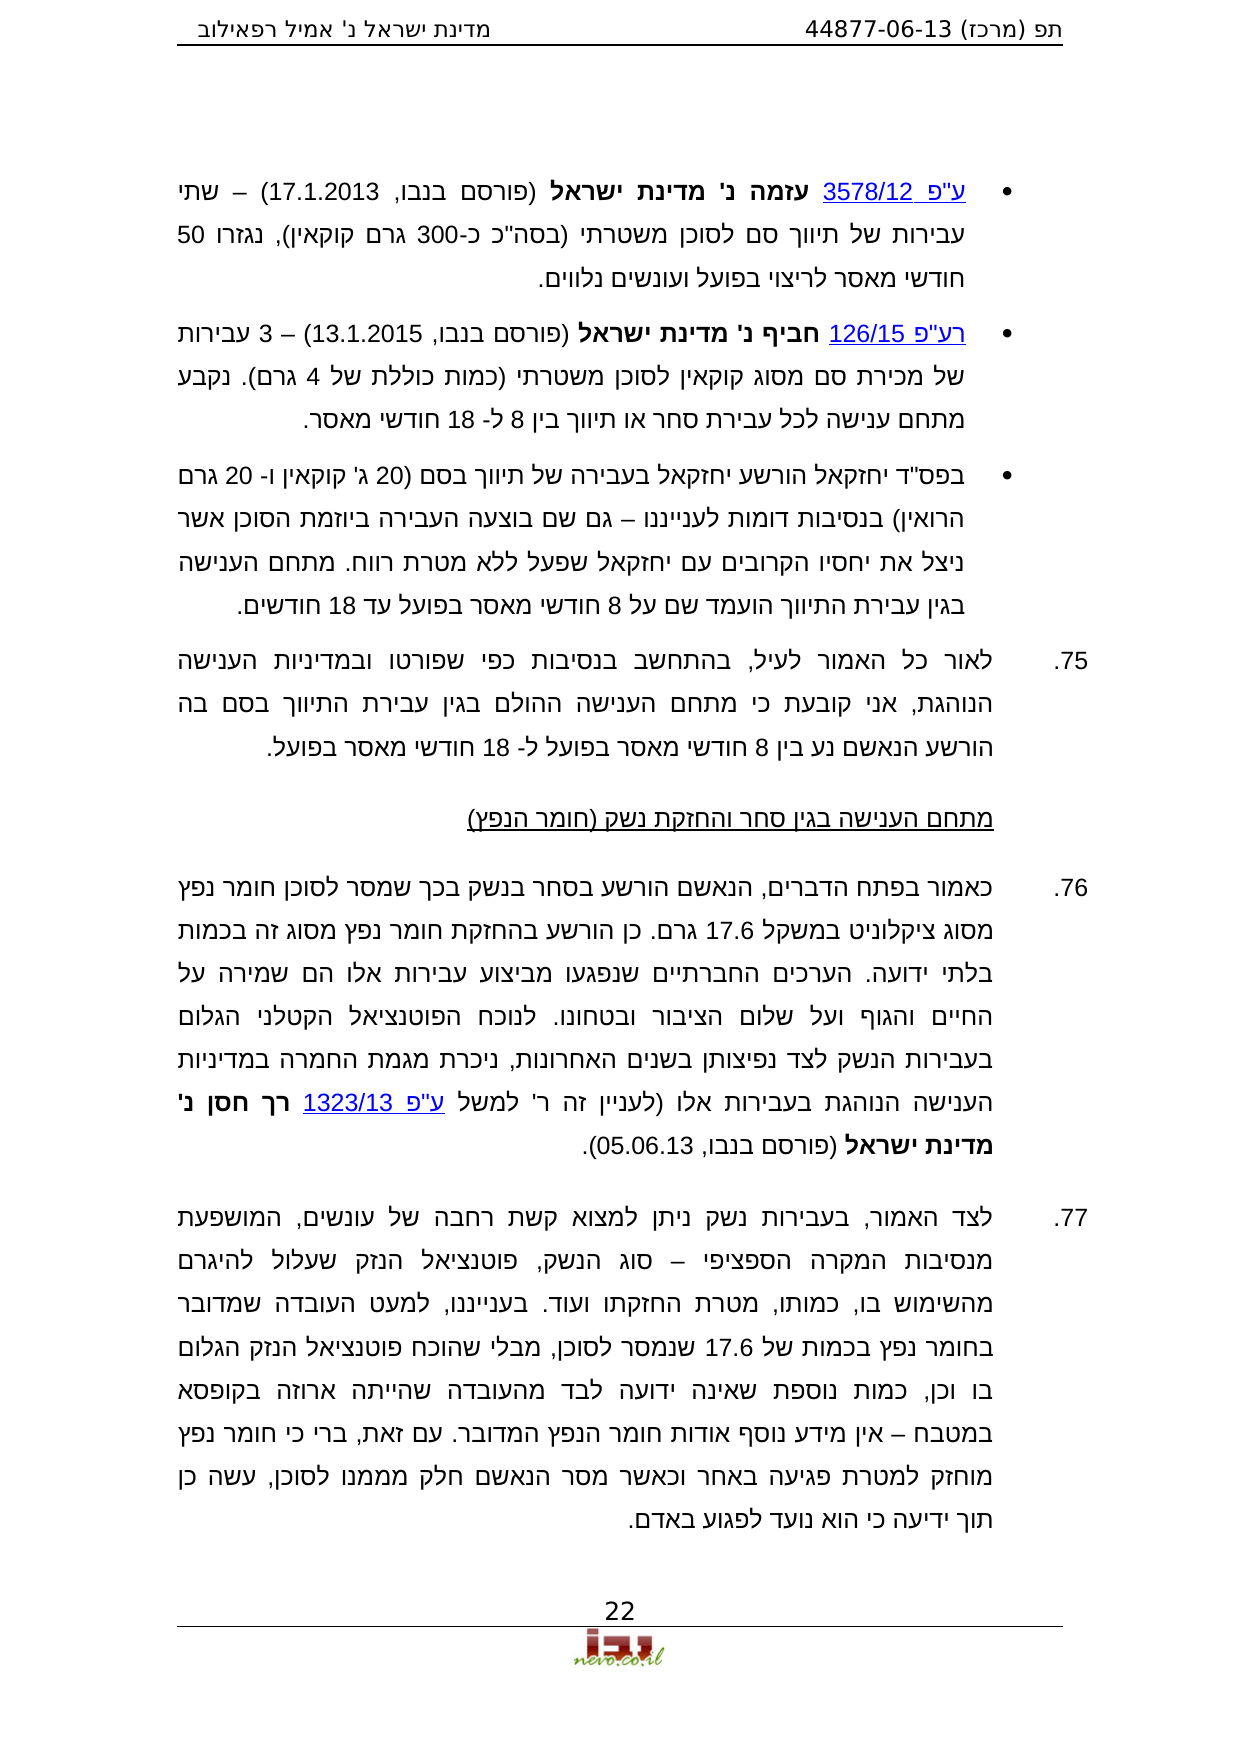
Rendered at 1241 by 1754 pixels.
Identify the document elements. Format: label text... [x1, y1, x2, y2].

list בפס"ד יחזקאל הורשע יחזקאל בעבירה של תיווך בסם (20 ג' קוקאין ו- 20 גרם הרואין) בנסיבות דומות לענייננו – גם שם בוצעה העבירה ביוזמת הסוכן אשר ניצל את יחסיו הקרובים עם יחזקאל שפעל ללא מטרת רווח. מתחם הענישה בגין עבירת התיווך הועמד שם על 8 חודשי מאסר בפועל עד 18 חודשים. [177, 461, 1003, 619]
list לאור כל האמור לעיל, בהתחשב בנסיבות כפי שפורטו ובמדיניות הענישה הנוהגת, אני קובעת כי מתחם הענישה ההולם בגין עבירת התיווך בסם בה הורשע הנאשם נע בין 8 חודשי מאסר בפועל ל- 18 חודשי מאסר בפועל. [177, 646, 1053, 761]
list ע"פ 3578/12 עזמה נ' מדינת ישראל (פורסם בנבו, 17.1.2013) – שתי עבירות של תיווך סם לסוכן משטרתי (בסה"כ כ-300 גרם קוקאין), נגזרו 50 חודשי מאסר לריצוי בפועל ועונשים נלווים. [177, 177, 1003, 292]
list לצד האמור, בעבירות נשק ניתן למצוא קשת רחבה של עונשים, המושפעת מנסיבות המקרה הספציפי – סוג הנשק, פוטנציאל הנזק שעלול להיגרם מהשימוש בו, כמותו, מטרת החזקתו ועוד. בענייננו, למעט העובדה שמדובר בחומר נפץ בכמות של 17.6 שנמסר לסוכן, מבלי שהוכח פוטנציאל הנזק הגלום בו וכן, כמות נוספת שאינה ידועה לבד מהעובדה שהייתה ארוזה בקופסא במטבח – אין מידע נוסף אודות חומר הנפץ המדובר. עם זאת, ברי כי חומר נפץ מוחזק למטרת פגיעה באחר וכאשר מסר הנאשם חלק מממנו לסוכן, עשה כן תוך ידיעה כי הוא נועד לפגוע באדם. [177, 1203, 1053, 1534]
text מתחם הענישה בגין סחר והחזקת נשק (חומר הנפץ) [177, 804, 994, 833]
list רע"פ 126/15 חביף נ' מדינת ישראל (פורסם בנבו, 13.1.2015) – 3 עבירות של מכירת סם מסוג קוקאין לסוכן משטרתי (כמות כוללת של 4 גרם). נקבע מתחם ענישה לכל עבירת סחר או תיווך בין 8 ל- 18 חודשי מאסר. [177, 319, 1003, 434]
picture [574, 1628, 666, 1667]
list כאמור בפתח הדברים, הנאשם הורשע בסחר בנשק בכך שמסר לסוכן חומר נפץ מסוג ציקלוניט במשקל 17.6 גרם. כן הורשע בהחזקת חומר נפץ מסוג זה בכמות בלתי ידועה. הערכים החברתיים שנפגעו מביצוע עבירות אלו הם שמירה על החיים והגוף ועל שלום הציבור ובטחונו. לנוכח הפוטנציאל הקטלני הגלום בעבירות הנשק לצד נפיצותן בשנים האחרונות, ניכרת מגמת החמרה במדיניות הענישה הנוהגת בעבירות אלו (לעניין זה ר' למשל ע"פ 1323/13 רך חסן נ' מדינת ישראל (פורסם בנבו, 05.06.13). [177, 872, 1053, 1160]
